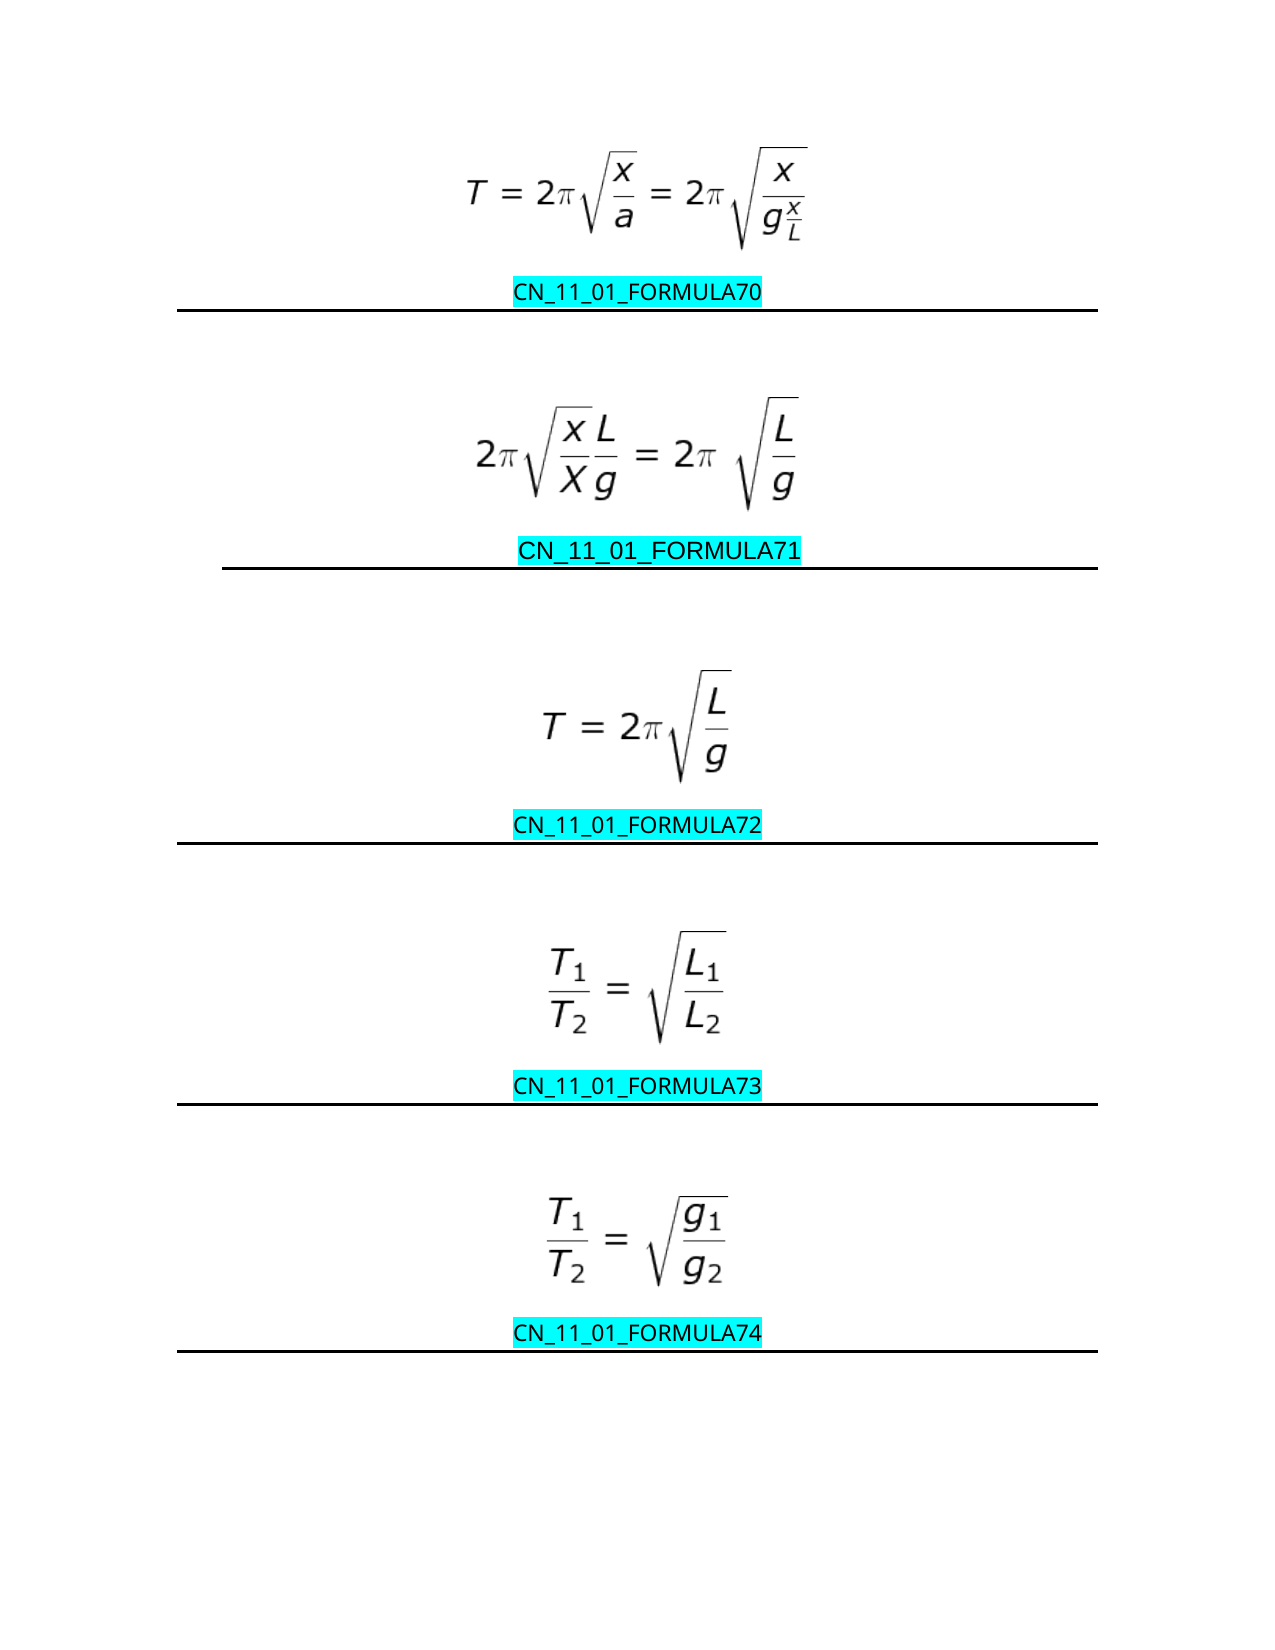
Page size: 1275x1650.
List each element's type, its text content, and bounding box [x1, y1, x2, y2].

picture [476, 397, 799, 512]
picture [467, 147, 808, 251]
picture [548, 931, 727, 1045]
text CN_11_01_FORMULA72 [177, 809, 1098, 842]
picture [543, 670, 732, 784]
list CN_11_01_FORMULA71 [222, 536, 1098, 567]
text CN_11_01_FORMULA73 [177, 1069, 1098, 1103]
picture [546, 1196, 729, 1288]
text CN_11_01_FORMULA74 [177, 1317, 1098, 1350]
text CN_11_01_FORMULA70 [177, 276, 1098, 309]
